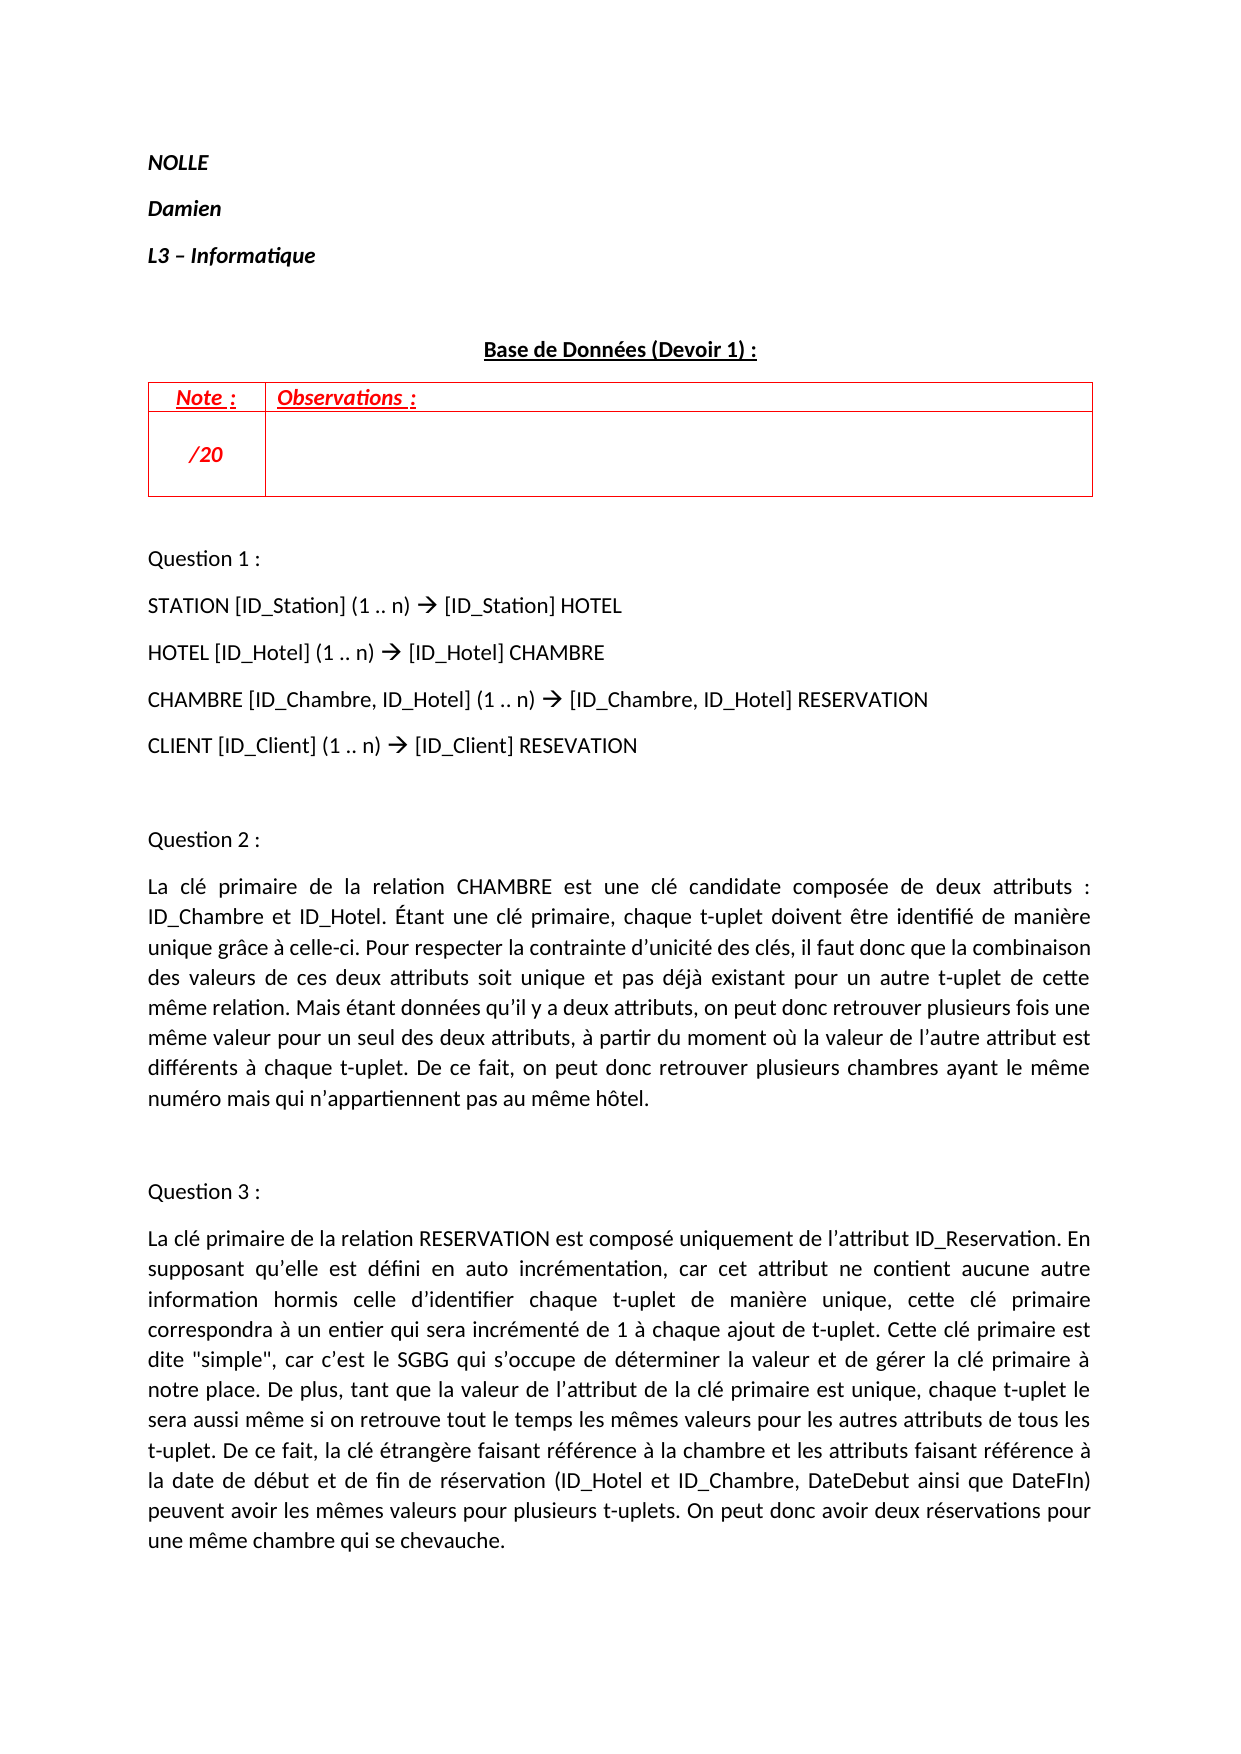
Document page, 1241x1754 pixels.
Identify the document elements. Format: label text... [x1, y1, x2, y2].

text Question 2 : [148, 825, 1093, 853]
text Damien [148, 194, 1093, 222]
table_cell /20 [149, 412, 265, 496]
text Base de Données (Devoir 1) : [148, 335, 1093, 363]
table_header Note : [149, 383, 265, 411]
text La clé primaire de la relation RESERVATION est composé uniquement de l’attribut ID_Reservation. En supposant qu’elle est défini en auto incrémentation, car cet attribut ne contient aucune autre information hormis celle d’identifier chaque t-uplet de manière unique, cette clé primaire correspondra à un entier qui sera incrémenté de 1 à chaque ajout de t-uplet. Cette clé primaire est dite "simple", car c’est le SGBG qui s’occupe de déterminer la valeur et de gérer la clé primaire à notre place. De plus, tant que la valeur de l’attribut de la clé primaire est unique, chaque t-uplet le sera aussi même si on retrouve tout le temps les mêmes valeurs pour les autres attributs de tous les t-uplet. De ce fait, la clé étrangère faisant référence à la chambre et les attributs faisant référence à la date de début et de fin de réservation (ID_Hotel et ID_Chambre, DateDebut ainsi que DateFIn) peuvent avoir les mêmes valeurs pour plusieurs t-uplets. On peut donc avoir deux réservations pour une même chambre qui se chevauche. [148, 1224, 1093, 1554]
text STATION [ID_Station] (1 .. n) [ID_Station] HOTEL [148, 591, 1093, 619]
text NOLLE [148, 148, 1093, 176]
text HOTEL [ID_Hotel] (1 .. n) [ID_Hotel] CHAMBRE [148, 638, 1093, 666]
table_cell [266, 412, 1092, 496]
text CHAMBRE [ID_Chambre, ID_Hotel] (1 .. n) [ID_Chambre, ID_Hotel] RESERVATION [148, 685, 1093, 713]
text Question 3 : [148, 1177, 1093, 1205]
text CLIENT [ID_Client] (1 .. n) [ID_Client] RESEVATION [148, 732, 1093, 759]
text L3 – Informatique [148, 241, 1093, 269]
table_header Observations : [266, 383, 1092, 411]
text La clé primaire de la relation CHAMBRE est une clé candidate composée de deux attributs : ID_Chambre et ID_Hotel. Étant une clé primaire, chaque t-uplet doivent être identifié de manière unique grâce à celle-ci. Pour respecter la contrainte d’unicité des clés, il faut donc que la combinaison des valeurs de ces deux attributs soit unique et pas déjà existant pour un autre t-uplet de cette même relation. Mais étant données qu’il y a deux attributs, on peut donc retrouver plusieurs fois une même valeur pour un seul des deux attributs, à partir du moment où la valeur de l’autre attribut est différents à chaque t-uplet. De ce fait, on peut donc retrouver plusieurs chambres ayant le même numéro mais qui n’appartiennent pas au même hôtel. [148, 872, 1093, 1112]
text Question 1 : [148, 544, 1093, 572]
